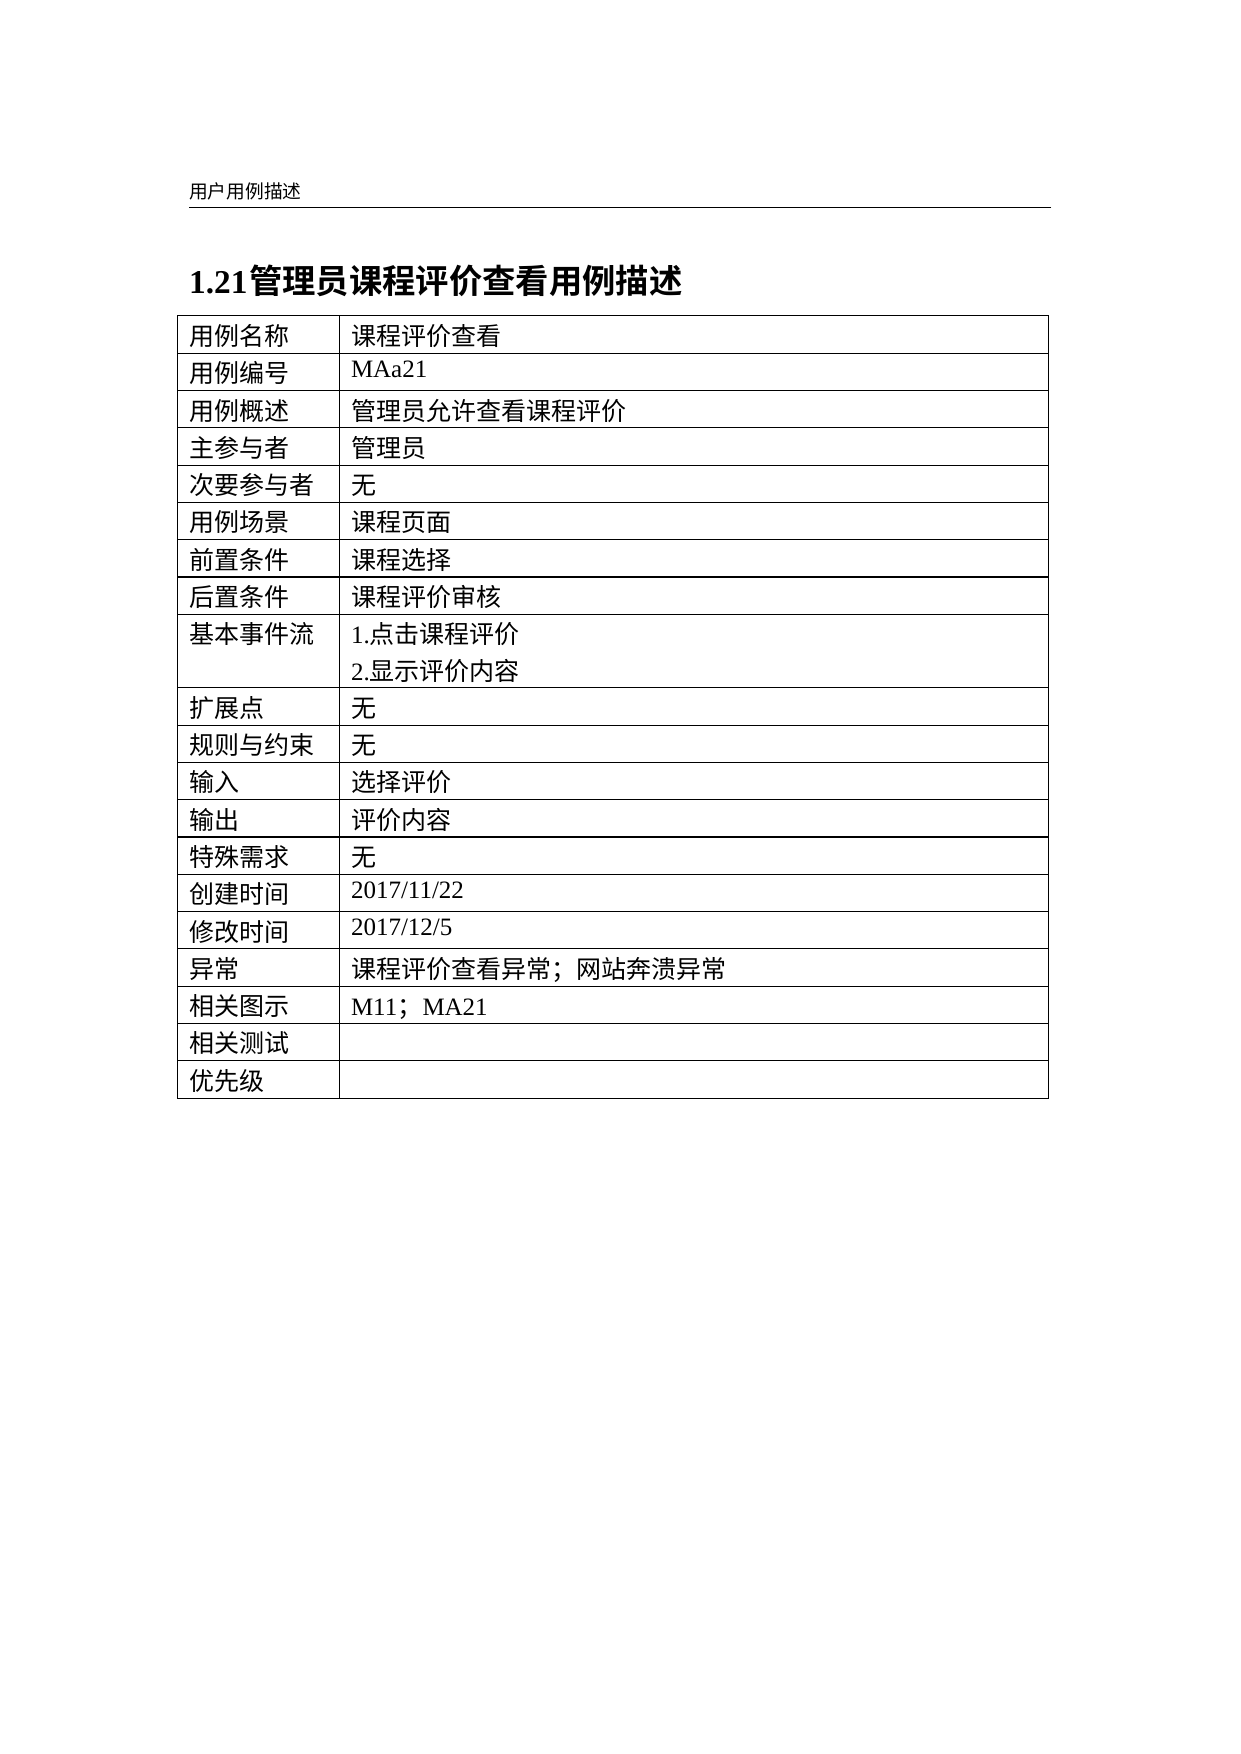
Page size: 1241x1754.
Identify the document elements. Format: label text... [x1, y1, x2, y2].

table_cell [340, 1024, 1048, 1060]
table_cell M11；MA21 [340, 987, 1048, 1023]
table_cell 评价内容 [340, 800, 1048, 836]
table_cell 次要参与者 [178, 466, 339, 502]
table_cell 相关图示 [178, 987, 339, 1023]
table_cell [340, 1061, 1048, 1097]
table_cell 选择评价 [340, 763, 1048, 799]
subtitle 管理员课程评价查看用例描述 [189, 254, 1051, 303]
table_cell 无 [340, 726, 1048, 762]
table_cell 输出 [178, 800, 339, 836]
table_cell 后置条件 [178, 578, 339, 614]
table_cell 课程评价查看异常；网站奔溃异常 [340, 949, 1048, 986]
table_cell 创建时间 [178, 875, 339, 911]
table_cell 管理员 [340, 428, 1048, 464]
table_cell 课程页面 [340, 503, 1048, 539]
table_cell 用例编号 [178, 354, 339, 390]
table_cell 1.点击课程评价 2.显示评价内容 [340, 615, 1048, 687]
table_cell 用例概述 [178, 391, 339, 427]
table_cell 2017/11/22 [340, 875, 1048, 911]
table_cell 输入 [178, 763, 339, 799]
table_cell 管理员允许查看课程评价 [340, 391, 1048, 427]
table_cell 无 [340, 688, 1048, 724]
table_cell 规则与约束 [178, 726, 339, 762]
table_cell 特殊需求 [178, 838, 339, 874]
table_cell 基本事件流 [178, 615, 339, 687]
table_cell 修改时间 [178, 912, 339, 948]
table_cell 无 [340, 466, 1048, 502]
table_cell 用例场景 [178, 503, 339, 539]
table_header 用例名称 [178, 316, 339, 353]
table_cell 相关测试 [178, 1024, 339, 1060]
table_cell 主参与者 [178, 428, 339, 464]
table_cell 无 [340, 838, 1048, 874]
table_cell 2017/12/5 [340, 912, 1048, 948]
table_cell 课程评价审核 [340, 578, 1048, 614]
table_cell 课程选择 [340, 540, 1048, 576]
table_cell 扩展点 [178, 688, 339, 724]
table_cell 优先级 [178, 1061, 339, 1097]
table_header 课程评价查看 [340, 316, 1048, 353]
table_cell 异常 [178, 949, 339, 986]
table_cell MAa21 [340, 354, 1048, 390]
table_cell 前置条件 [178, 540, 339, 576]
